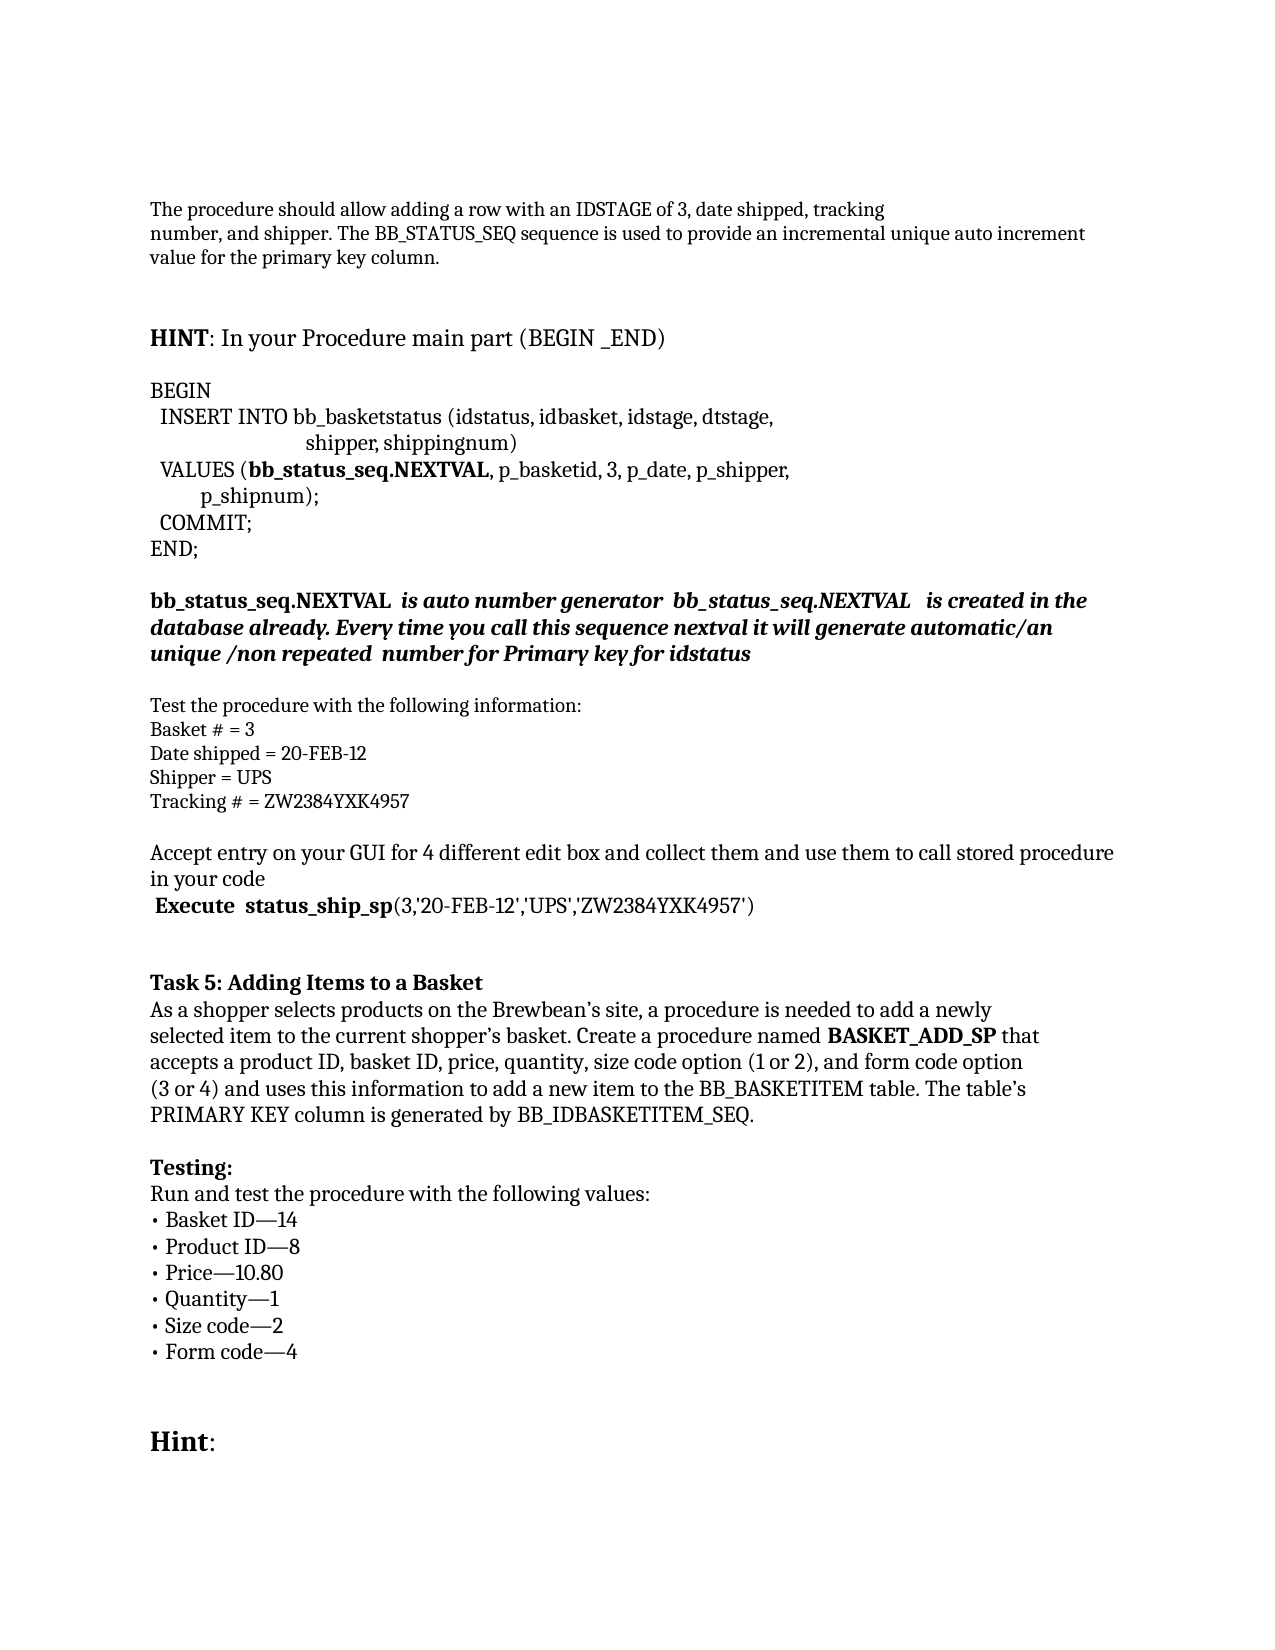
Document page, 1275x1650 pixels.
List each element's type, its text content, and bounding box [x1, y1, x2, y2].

text • Form code—4 [150, 1339, 1125, 1365]
text Accept entry on your GUI for 4 different edit box and collect them and use them to call stored procedure in your code [150, 840, 1125, 893]
text The procedure should allow adding a row with an IDSTAGE of 3, date shipped, tracking [150, 198, 1125, 222]
text • Size code—2 [150, 1313, 1125, 1339]
text • Quantity—1 [150, 1286, 1125, 1313]
text Shipper = UPS [150, 766, 1125, 789]
text shipper, shippingnum) [150, 430, 1125, 457]
text PRIMARY KEY column is generated by BB_IDBASKETITEM_SEQ. [150, 1102, 1125, 1128]
text Task 5: Adding Items to a Basket [150, 970, 1125, 996]
text Basket # = 3 [150, 718, 1125, 742]
text VALUES (bb_status_seq.NEXTVAL, p_basketid, 3, p_date, p_shipper, [150, 457, 1125, 483]
text COMMIT; [150, 509, 1125, 536]
text Date shipped = 20-FEB-12 [150, 742, 1125, 766]
text HINT: In your Procedure main part (BEGIN _END) [150, 324, 1125, 352]
text number, and shipper. The BB_STATUS_SEQ sequence is used to provide an incremental unique auto increment value for the primary key column. [150, 222, 1125, 270]
text Run and test the procedure with the following values: [150, 1181, 1125, 1207]
text Execute status_ship_sp(3,'20-FEB-12','UPS','ZW2384YXK4957') [150, 893, 1125, 919]
text Hint: [150, 1425, 1125, 1458]
text • Basket ID—14 [150, 1207, 1125, 1233]
text INSERT INTO bb_basketstatus (idstatus, idbasket, idstage, dtstage, [150, 404, 1125, 430]
text accepts a product ID, basket ID, price, quantity, size code option (1 or 2), and form code option [150, 1049, 1125, 1075]
text • Product ID—8 [150, 1233, 1125, 1260]
text • Price—10.80 [150, 1260, 1125, 1286]
text END; [150, 536, 1125, 562]
text p_shipnum); [150, 483, 1125, 509]
text Tracking # = ZW2384YXK4957 [150, 789, 1125, 813]
text Test the procedure with the following information: [150, 694, 1125, 718]
text BEGIN [150, 377, 1125, 404]
text Testing: [150, 1154, 1125, 1181]
text As a shopper selects products on the Brewbean’s site, a procedure is needed to add a newly [150, 996, 1125, 1023]
text (3 or 4) and uses this information to add a new item to the BB_BASKETITEM table. The table’s [150, 1075, 1125, 1102]
text selected item to the current shopper’s basket. Create a procedure named BASKET_ADD_SP that [150, 1023, 1125, 1049]
text bb_status_seq.NEXTVAL is auto number generator bb_status_seq.NEXTVAL is created in the database already. Every time you call this sequence nextval it will generate automatic/an unique /non repeated number for Primary key for idstatus [150, 588, 1125, 667]
